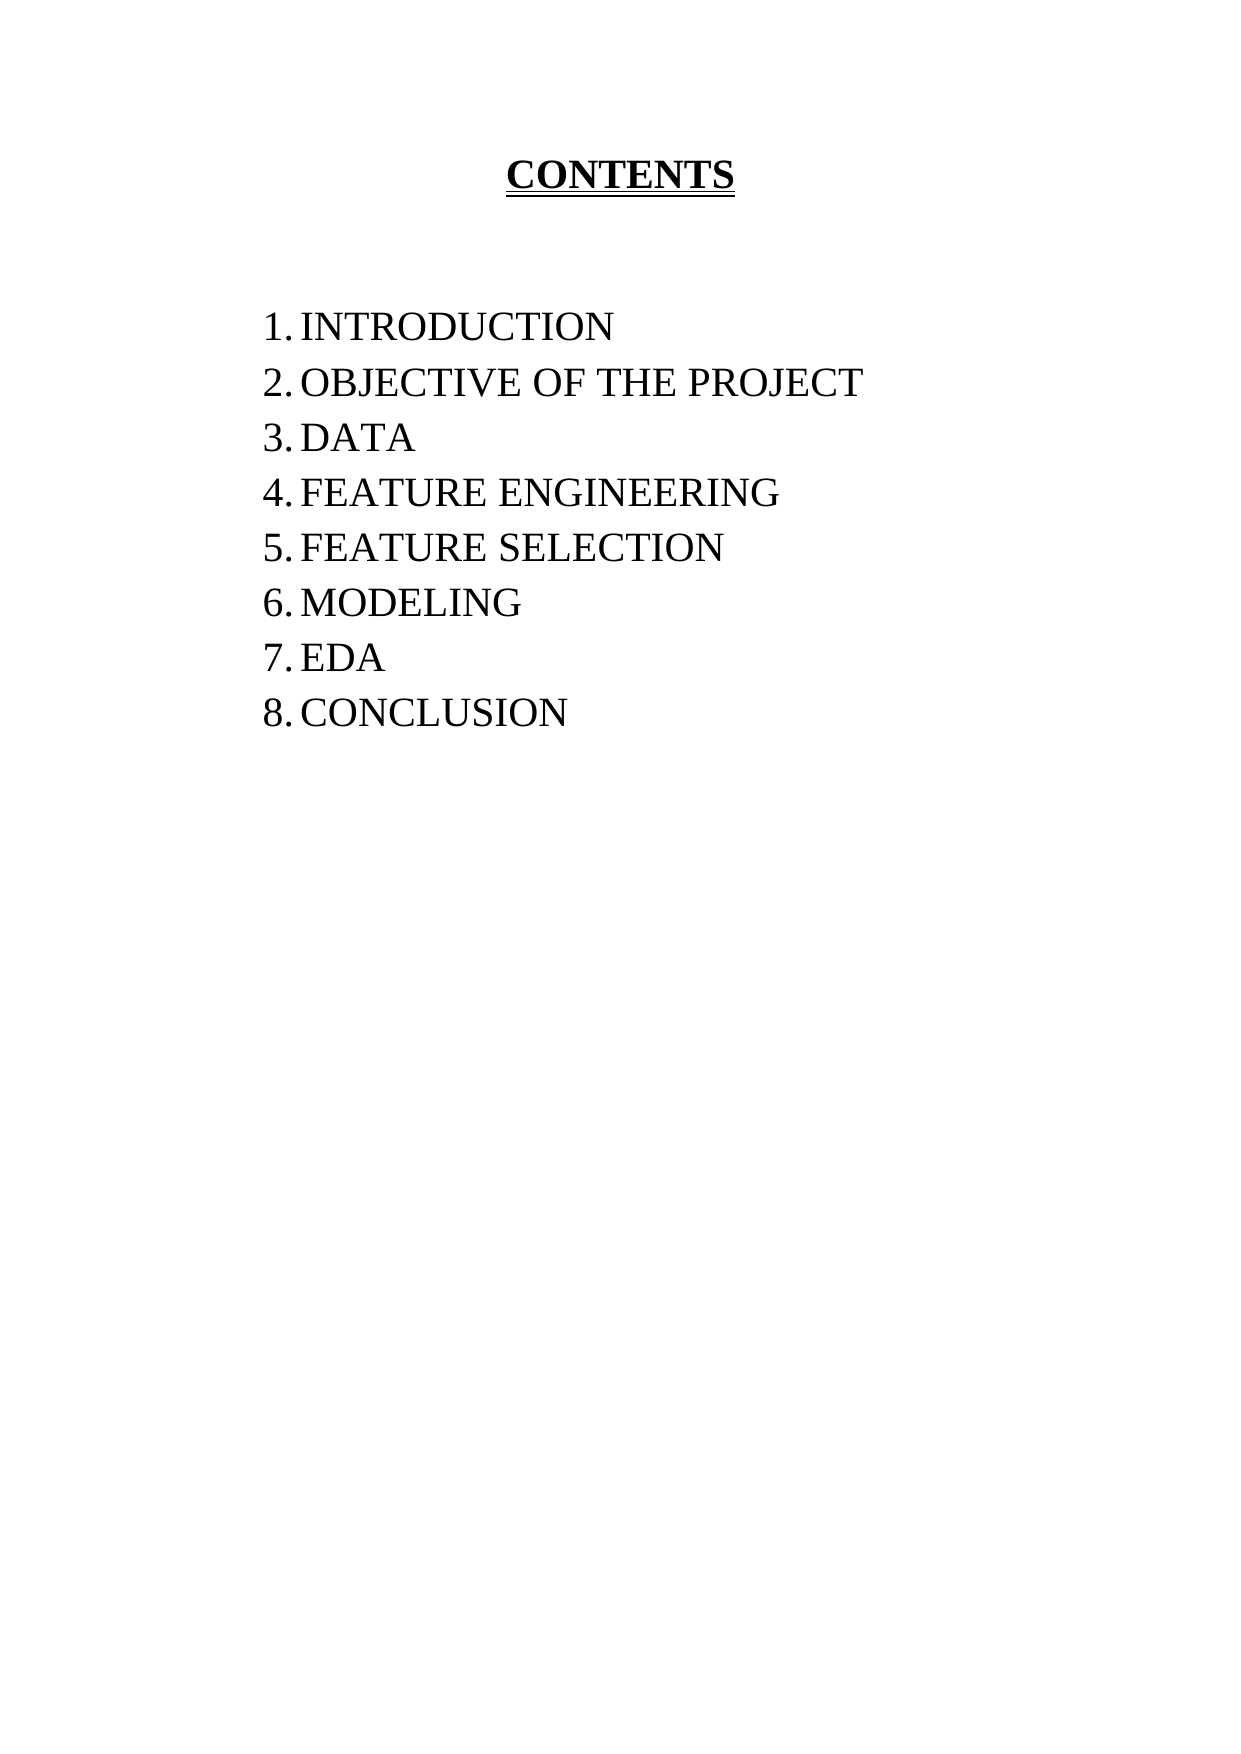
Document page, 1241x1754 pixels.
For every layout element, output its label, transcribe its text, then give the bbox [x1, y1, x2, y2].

list MODELING [262, 577, 1090, 625]
list CONCLUSION [262, 688, 1090, 736]
list FEATURE SELECTION [262, 522, 1090, 570]
text CONTENTS [150, 150, 1090, 198]
list DATA [262, 412, 1090, 460]
list FEATURE ENGINEERING [262, 467, 1090, 515]
list INTRODUCTION [262, 302, 1090, 350]
list EDA [262, 632, 1090, 680]
list OBJECTIVE OF THE PROJECT [262, 357, 1090, 405]
